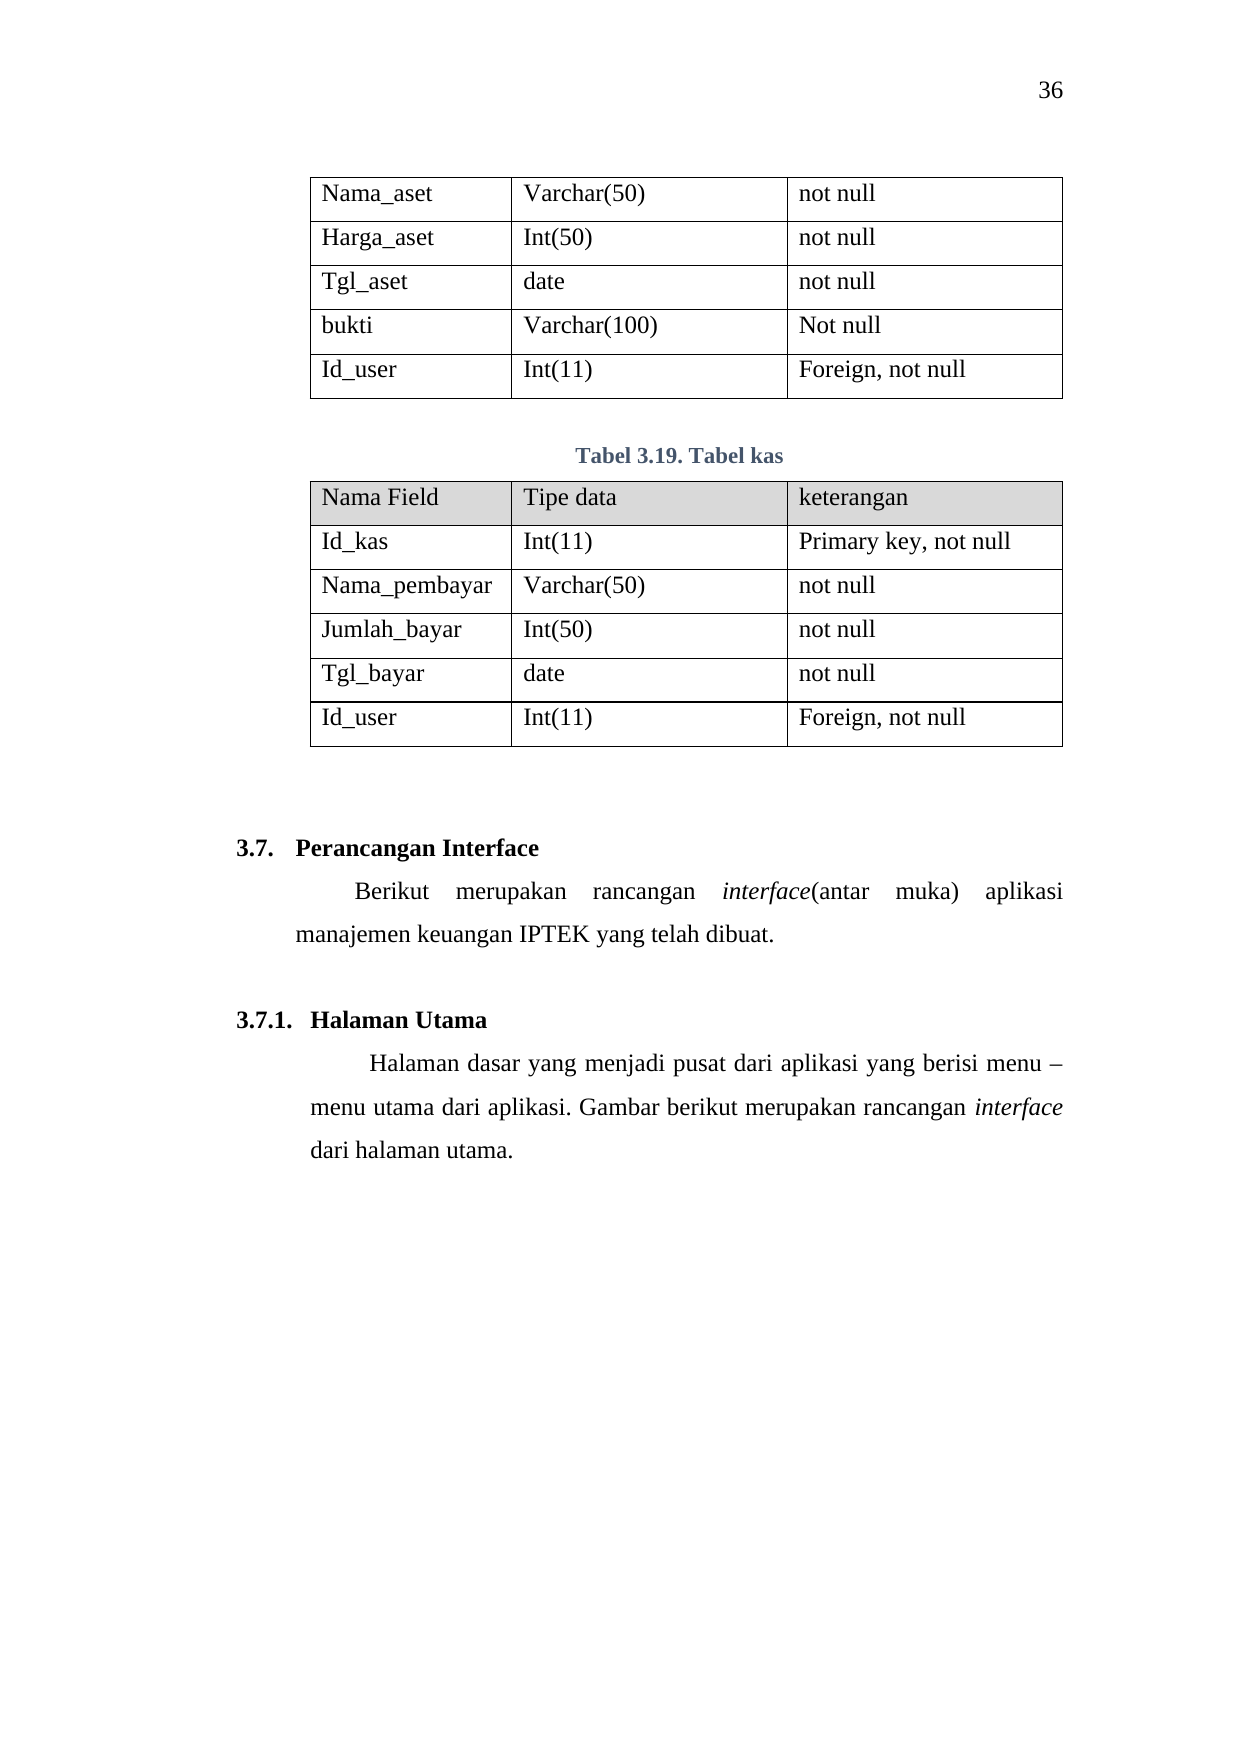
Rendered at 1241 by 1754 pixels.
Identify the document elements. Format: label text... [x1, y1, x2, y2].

table_header keterangan [788, 482, 1062, 525]
table_cell Foreign, not null [788, 703, 1062, 746]
table_cell Varchar(100) [512, 310, 787, 353]
table_header Tipe data [512, 482, 787, 525]
table_cell Int(11) [512, 526, 787, 569]
table_cell bukti [311, 310, 511, 353]
subtitle Halaman Utama [236, 1005, 1063, 1034]
table_header Nama Field [311, 482, 511, 525]
text Tabel 3.19. Tabel kas [236, 442, 1063, 468]
table_cell not null [788, 222, 1062, 265]
text Halaman dasar yang menjadi pusat dari aplikasi yang berisi menu – menu utama dari aplikasi. Gambar berikut merupakan rancangan interface dari halaman utama. [310, 1048, 1063, 1163]
table_cell date [512, 659, 787, 701]
table_cell not null [788, 614, 1062, 657]
table_cell not null [788, 178, 1062, 221]
table_cell Id_user [311, 703, 511, 746]
table_cell not null [788, 659, 1062, 701]
text Berikut merupakan rancangan interface(antar muka) aplikasi manajemen keuangan IPTEK yang telah dibuat. [295, 876, 1063, 948]
table_cell Int(50) [512, 222, 787, 265]
table_cell Not null [788, 310, 1062, 353]
table_cell Primary key, not null [788, 526, 1062, 569]
table_cell Nama_pembayar [311, 570, 511, 613]
table_cell Tgl_aset [311, 266, 511, 309]
table_cell Foreign, not null [788, 355, 1062, 397]
table_cell Jumlah_bayar [311, 614, 511, 657]
table_cell not null [788, 266, 1062, 309]
table_cell Harga_aset [311, 222, 511, 265]
table_cell not null [788, 570, 1062, 613]
subtitle Perancangan Interface [236, 833, 1063, 862]
table_cell Varchar(50) [512, 178, 787, 221]
table_cell Tgl_bayar [311, 659, 511, 701]
table_cell Int(11) [512, 355, 787, 397]
table_cell date [512, 266, 787, 309]
table_cell Id_user [311, 355, 511, 397]
table_cell Int(50) [512, 614, 787, 657]
table_cell Varchar(50) [512, 570, 787, 613]
table_cell Int(11) [512, 703, 787, 746]
table_cell Nama_aset [311, 178, 511, 221]
table_cell Id_kas [311, 526, 511, 569]
